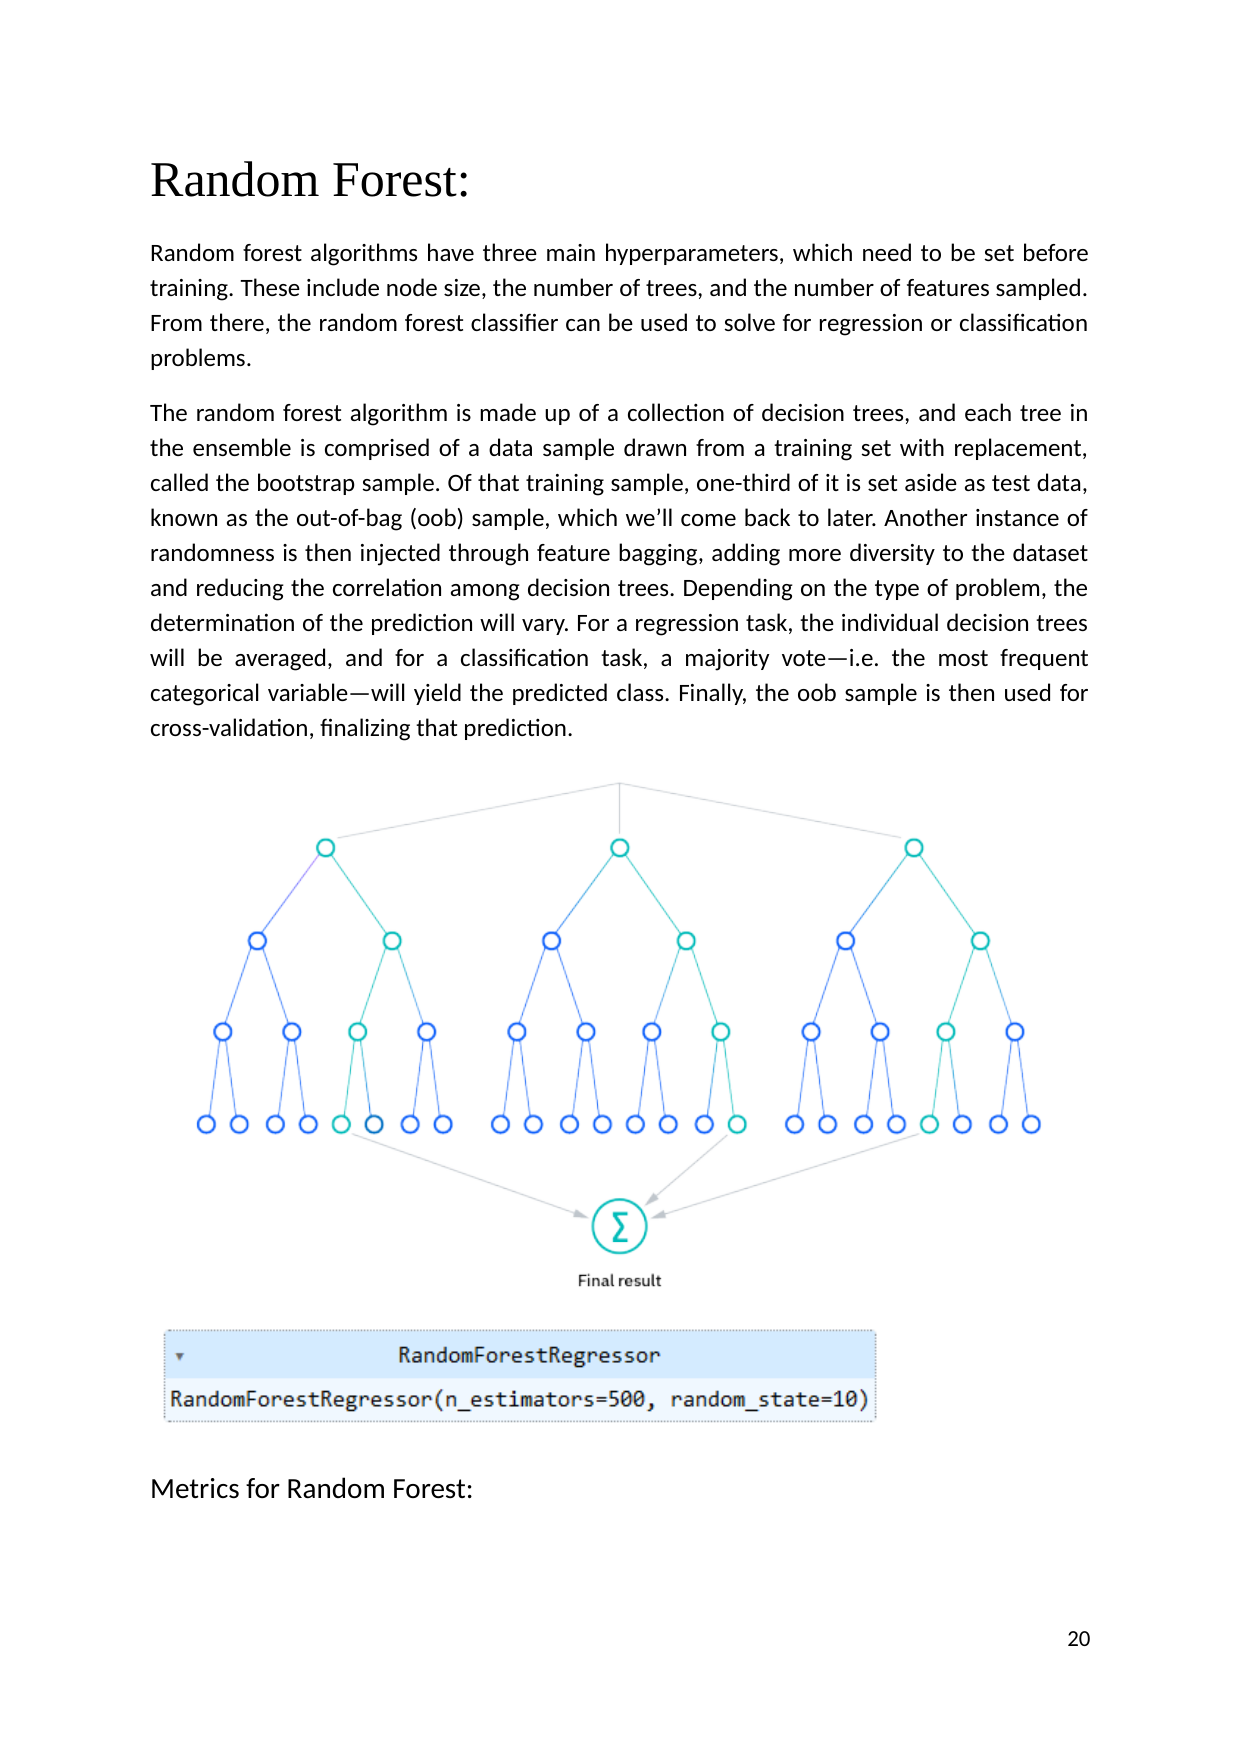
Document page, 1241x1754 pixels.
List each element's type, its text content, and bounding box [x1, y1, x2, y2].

text Metrics for Random Forest: [150, 1471, 1090, 1506]
picture [150, 768, 1091, 1297]
picture [150, 1321, 897, 1446]
text Random forest algorithms have three main hyperparameters, which need to be set before training. These include node size, the number of trees, and the number of features sampled. From there, the random forest classifier can be used to solve for regression or classification problems. [150, 237, 1090, 372]
text The random forest algorithm is made up of a collection of decision trees, and each tree in the ensemble is comprised of a data sample drawn from a training set with replacement, called the bootstrap sample. Of that training sample, one-third of it is set aside as test data, known as the out-of-bag (oob) sample, which we’ll come back to later. Another instance of randomness is then injected through feature bagging, adding more diversity to the dataset and reducing the correlation among decision trees. Depending on the type of problem, the determination of the prediction will vary. For a regression task, the individual decision trees will be averaged, and for a classification task, a majority vote—i.e. the most frequent categorical variable—will yield the predicted class. Finally, the oob sample is then used for cross-validation, finalizing that prediction. [150, 397, 1090, 743]
subtitle Random Forest: [150, 150, 1090, 207]
